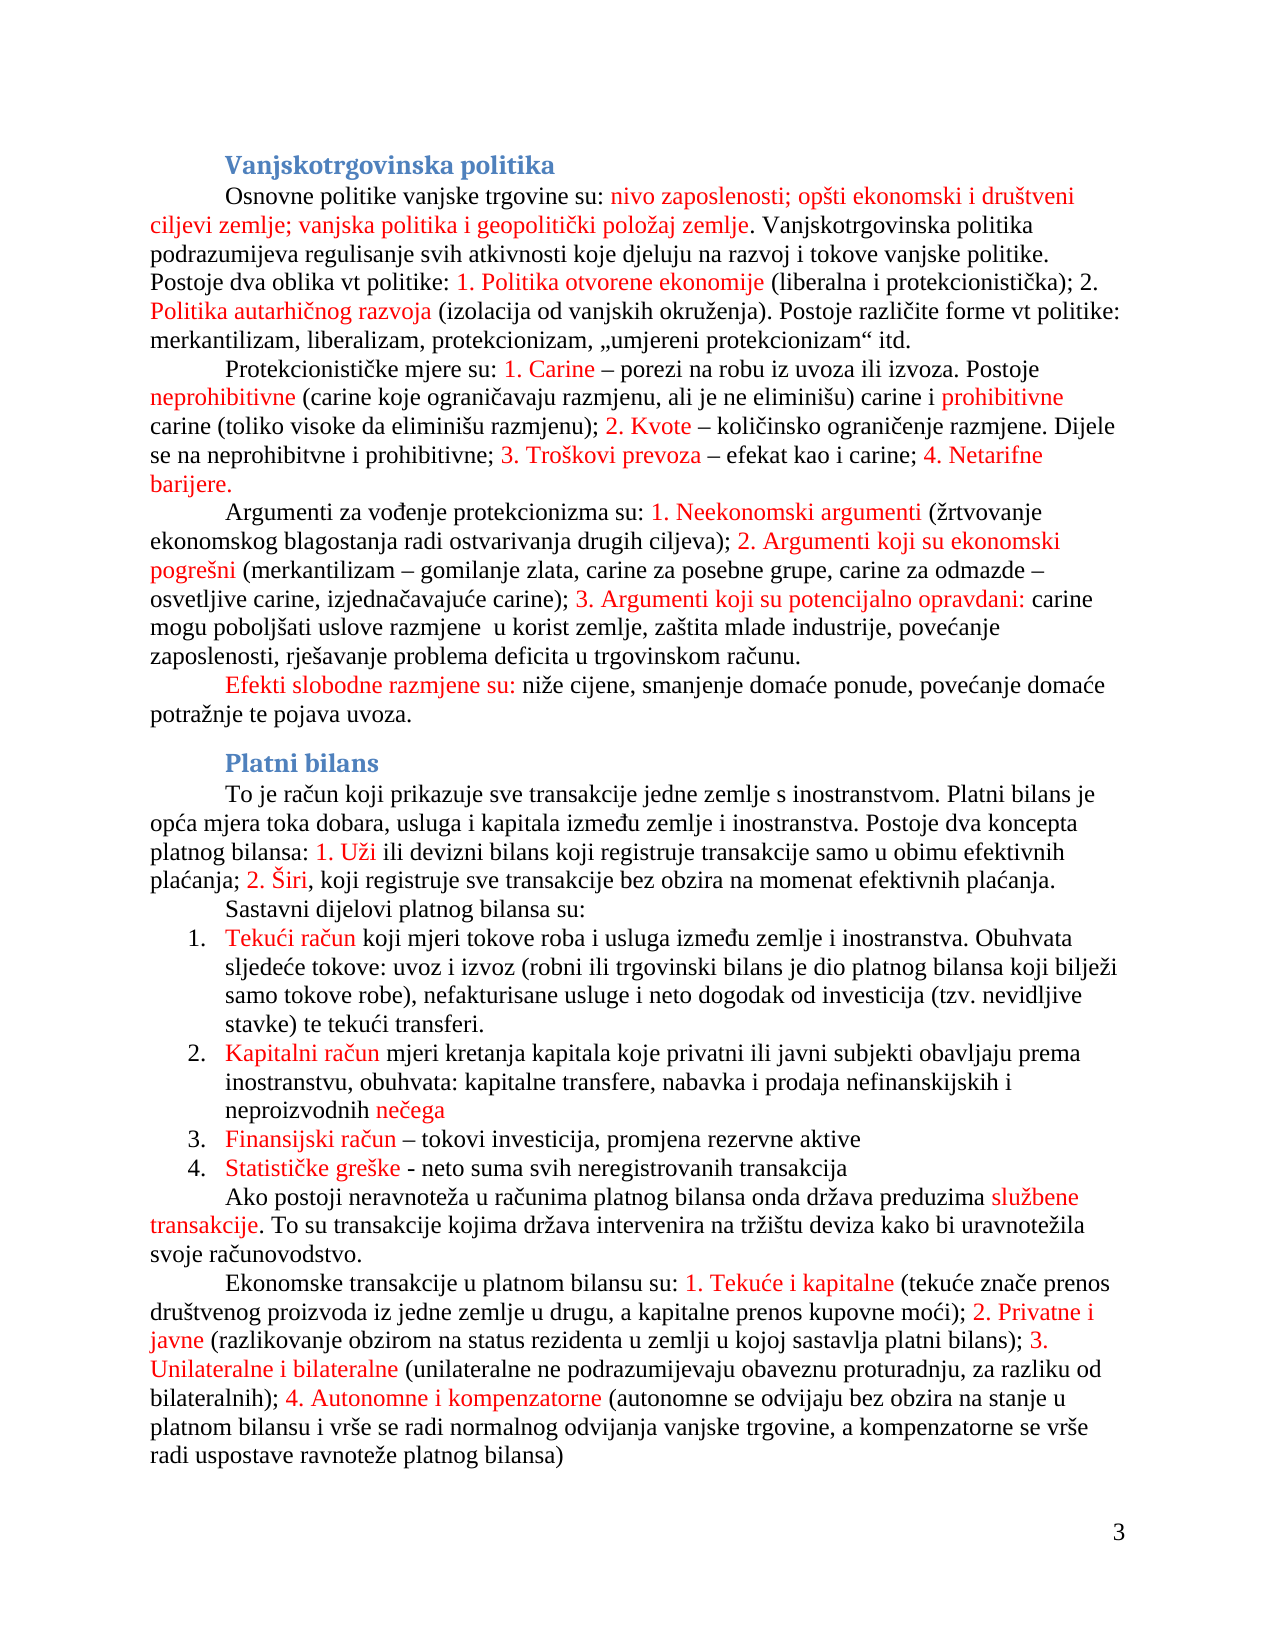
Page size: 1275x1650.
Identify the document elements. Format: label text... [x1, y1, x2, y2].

text Efekti slobodne razmjene su: niže cijene, smanjenje domaće ponude, povećanje domaće potražnje te pojava uvoza. [150, 670, 1125, 727]
list Ekonomske transakcije u platnom bilansu su: 1. Tekuće i kapitalne (tekuće znače prenos društvenog proizvoda iz jedne zemlje u drugu, a kapitalne prenos kupovne moći); 2. Privatne i javne (razlikovanje obzirom na status rezidenta u zemlji u kojoj sastavlja platni bilans); 3. Unilateralne i bilateralne (unilateralne ne podrazumijevaju obaveznu proturadnju, za razliku od bilateralnih); 4. Autonomne i kompenzatorne (autonomne se odvijaju bez obzira na stanje u platnom bilansu i vrše se radi normalnog odvijanja vanjske trgovine, a kompenzatorne se vrše radi uspostave ravnoteže platnog bilansa) [150, 1268, 1125, 1469]
list Kapitalni račun mjeri kretanja kapitala koje privatni ili javni subjekti obavljaju prema inostranstvu, obuhvata: kapitalne transfere, nabavka i prodaja nefinanskijskih i neproizvodnih nečega [187, 1038, 1125, 1124]
text Argumenti za vođenje protekcionizma su: 1. Neekonomski argumenti (žrtvovanje ekonomskog blagostanja radi ostvarivanja drugih ciljeva); 2. Argumenti koji su ekonomski pogrešni (merkantilizam – gomilanje zlata, carine za posebne grupe, carine za odmazde – osvetljive carine, izjednačavajuće carine); 3. Argumenti koji su potencijalno opravdani: carine mogu poboljšati uslove razmjene u korist zemlje, zaštita mlade industrije, povećanje zaposlenosti, rješavanje problema deficita u trgovinskom računu. [150, 497, 1125, 670]
subtitle Platni bilans [150, 748, 1125, 779]
text To je račun koji prikazuje sve transakcije jedne zemlje s inostranstvom. Platni bilans je opća mjera toka dobara, usluga i kapitala između zemlje i inostranstva. Postoje dva koncepta platnog bilansa: 1. Uži ili devizni bilans koji registruje transakcije samo u obimu efektivnih plaćanja; 2. Širi, koji registruje sve transakcije bez obzira na momenat efektivnih plaćanja. [150, 779, 1125, 894]
text Protekcionističke mjere su: 1. Carine – porezi na robu iz uvoza ili izvoza. Postoje neprohibitivne (carine koje ograničavaju razmjenu, ali je ne eliminišu) carine i prohibitivne carine (toliko visoke da eliminišu razmjenu); 2. Kvote – količinsko ograničenje razmjene. Dijele se na neprohibitvne i prohibitivne; 3. Troškovi prevoza – efekat kao i carine; 4. Netarifne barijere. [150, 354, 1125, 497]
list Ako postoji neravnoteža u računima platnog bilansa onda država preduzima službene transakcije. To su transakcije kojima država intervenira na tržištu deviza kako bi uravnotežila svoje računovodstvo. [150, 1182, 1125, 1268]
list Finansijski račun – tokovi investicija, promjena rezervne aktive [187, 1124, 1125, 1153]
list Statističke greške - neto suma svih neregistrovanih transakcija [187, 1153, 1125, 1182]
text Sastavni dijelovi platnog bilansa su: [150, 894, 1125, 923]
text Osnovne politike vanjske trgovine su: nivo zaposlenosti; opšti ekonomski i društveni ciljevi zemlje; vanjska politika i geopolitički položaj zemlje. Vanjskotrgovinska politika podrazumijeva regulisanje svih atkivnosti koje djeluju na razvoj i tokove vanjske politike. Postoje dva oblika vt politike: 1. Politika otvorene ekonomije (liberalna i protekcionistička); 2. Politika autarhičnog razvoja (izolacija od vanjskih okruženja). Postoje različite forme vt politike: merkantilizam, liberalizam, protekcionizam, „umjereni protekcionizam“ itd. [150, 181, 1125, 354]
list Tekući račun koji mjeri tokove roba i usluga između zemlje i inostranstva. Obuhvata sljedeće tokove: uvoz i izvoz (robni ili trgovinski bilans je dio platnog bilansa koji bilježi samo tokove robe), nefakturisane usluge i neto dogodak od investicija (tzv. nevidljive stavke) te tekući transferi. [187, 923, 1125, 1038]
subtitle Vanjskotrgovinska politika [150, 150, 1125, 181]
